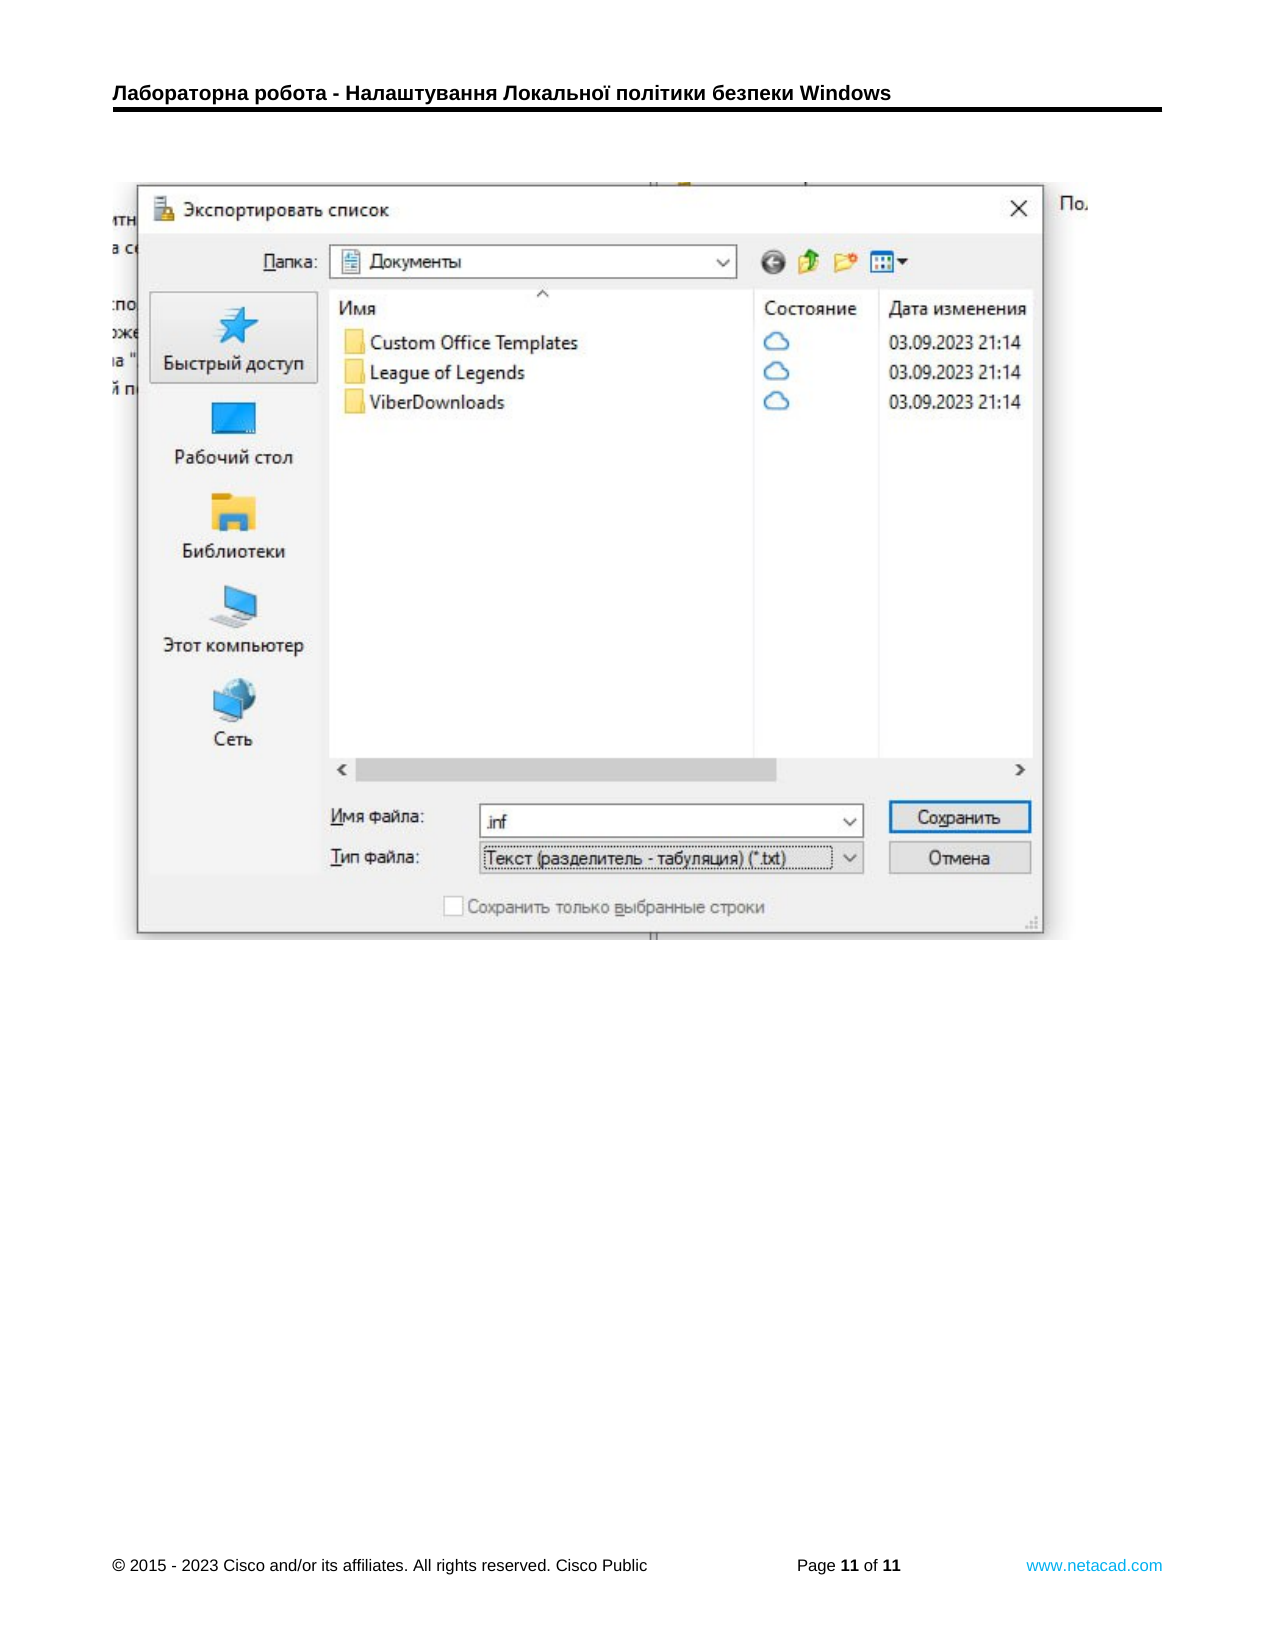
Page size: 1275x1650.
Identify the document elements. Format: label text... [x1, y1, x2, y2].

picture [112, 182, 1088, 940]
